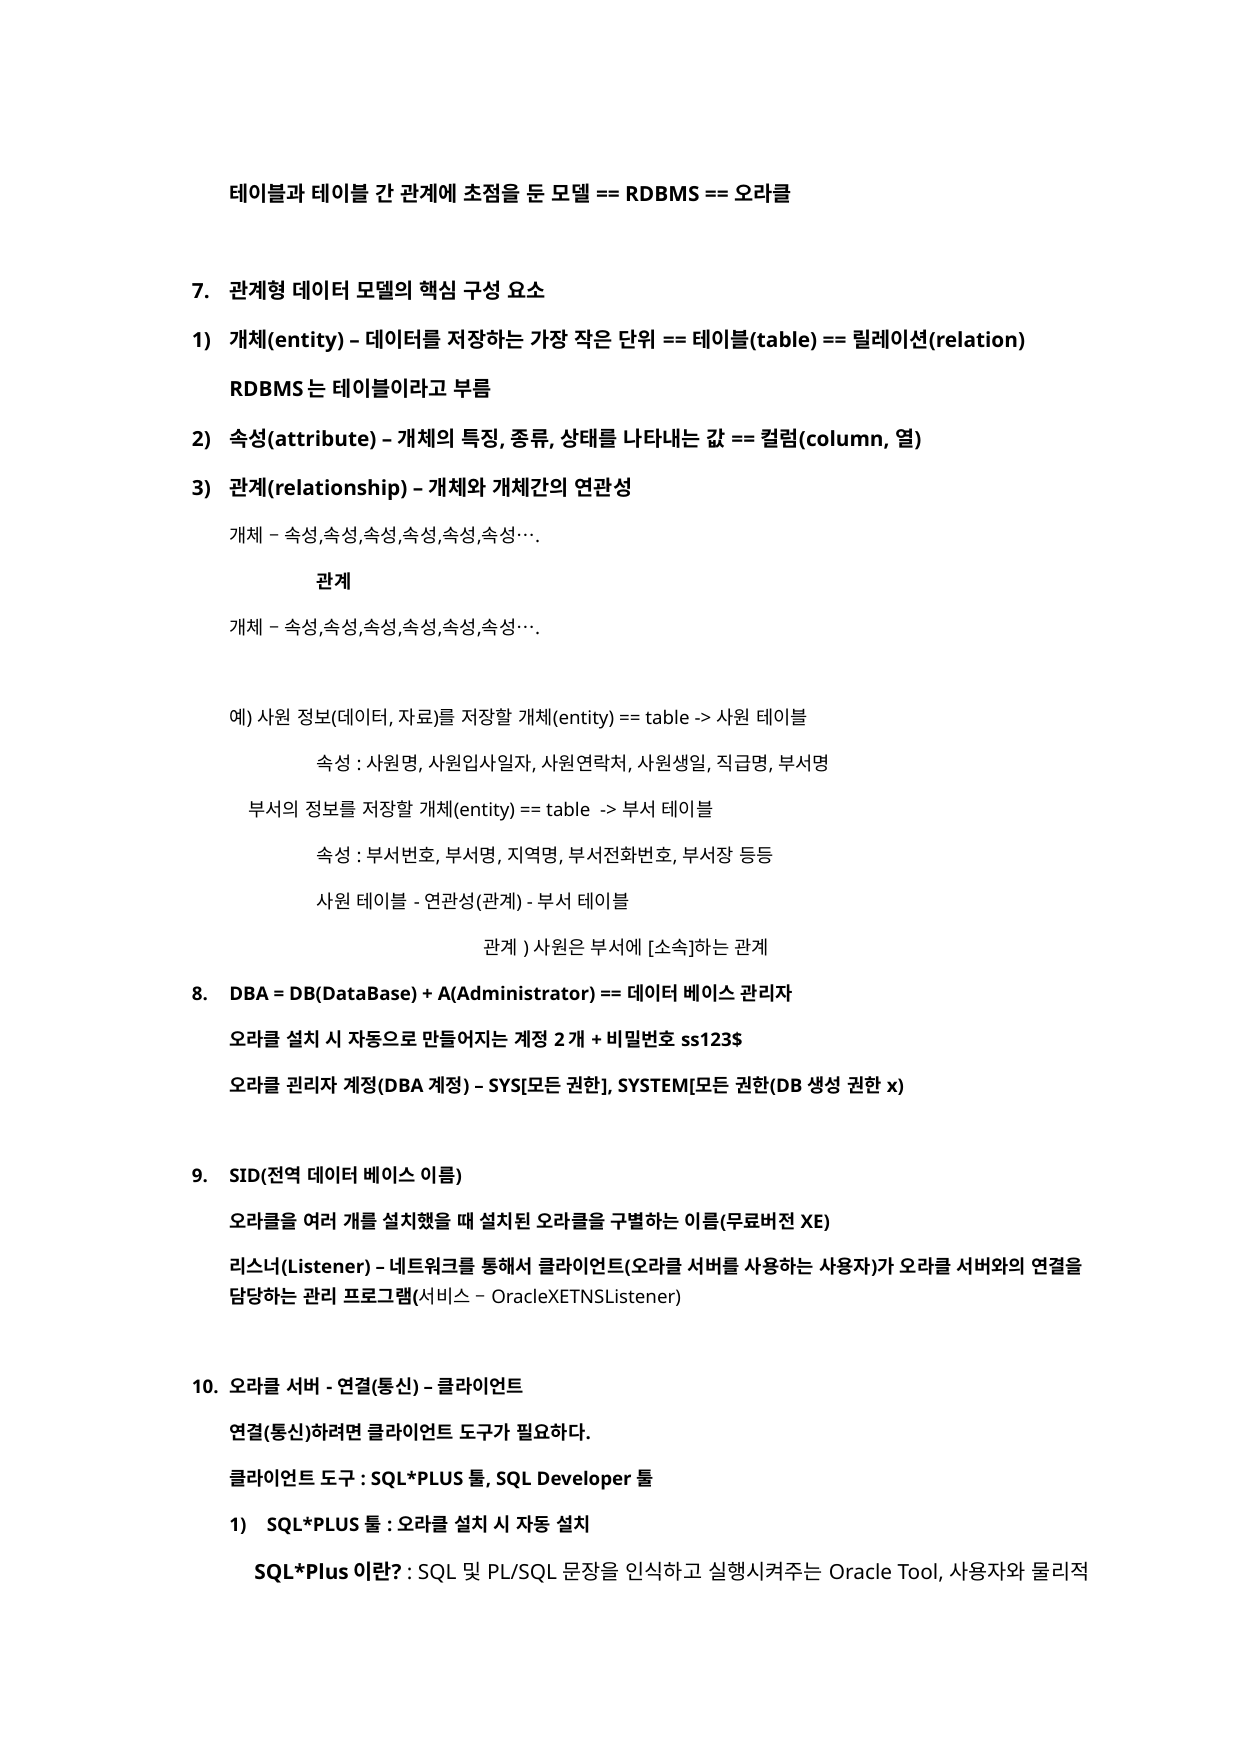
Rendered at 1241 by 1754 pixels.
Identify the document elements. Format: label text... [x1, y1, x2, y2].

list 관계형 데이터 모델의 핵심 구성 요소 [192, 274, 1090, 304]
list DBA = DB(DataBase) + A(Administrator) == 데이터 베이스 관리자 [192, 978, 1090, 1006]
list 관계 ) 사원은 부서에 [소속]하는 관계 [229, 932, 1090, 959]
list SQL*PLUS 툴 : 오라클 설치 시 자동 설치 [229, 1509, 1090, 1537]
list 개체 – 속성,속성,속성,속성,속성,속성…. [229, 521, 1090, 548]
list RDBMS는 테이블이라고 부름 [229, 373, 1090, 403]
list 오라클을 여러 개를 설치했을 때 설치된 오라클을 구별하는 이름(무료버전 XE) [229, 1206, 1090, 1233]
list 오라클 괸리자 계정(DBA 계정) – SYS[모든 권한], SYSTEM[모든 권한(DB 생성 권한 x) [229, 1070, 1090, 1097]
list 테이블과 테이블 간 관계에 초점을 둔 모델 == RDBMS == 오라클 [229, 177, 1090, 207]
list 속성 : 부서번호, 부서명, 지역명, 부서전화번호, 부서장 등등 [229, 841, 1090, 868]
list 사원 테이블 - 연관성(관계) - 부서 테이블 [229, 886, 1090, 914]
list 예) 사원 정보(데이터, 자료)를 저장할 개체(entity) == table -> 사원 테이블 [229, 703, 1090, 730]
list 관계(relationship) – 개체와 개체간의 연관성 [192, 471, 1090, 502]
list 오라클 설치 시 자동으로 만들어지는 계정 2개 + 비밀번호 ss123$ [229, 1024, 1090, 1051]
list 개체 – 속성,속성,속성,속성,속성,속성…. [229, 613, 1090, 640]
list 속성 : 사원명, 사원입사일자, 사원연락처, 사원생일, 직급명, 부서명 [229, 749, 1090, 776]
list 리스너(Listener) – 네트워크를 통해서 클라이언트(오라클 서버를 사용하는 사용자)가 오라클 서버와의 연결을 담당하는 관리 프로그램(서비스 – OracleXETNSListener) [229, 1252, 1090, 1309]
list 클라이언트 도구 : SQL*PLUS 툴, SQL Developer 툴 [229, 1463, 1090, 1491]
list 연결(통신)하려면 클라이언트 도구가 필요하다. [229, 1417, 1090, 1445]
list 오라클 서버 - 연결(통신) – 클라이언트 [192, 1372, 1090, 1399]
list 부서의 정보를 저장할 개체(entity) == table -> 부서 테이블 [229, 794, 1090, 822]
list 개체(entity) – 데이터를 저장하는 가장 작은 단위 == 테이블(table) == 릴레이션(relation) [192, 323, 1090, 353]
list SID(전역 데이터 베이스 이름) [192, 1160, 1090, 1187]
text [254, 1555, 1090, 1586]
list 관계 [229, 567, 1090, 594]
list 속성(attribute) – 개체의 특징, 종류, 상태를 나타내는 값 == 컬럼(column, 열) [192, 422, 1090, 452]
